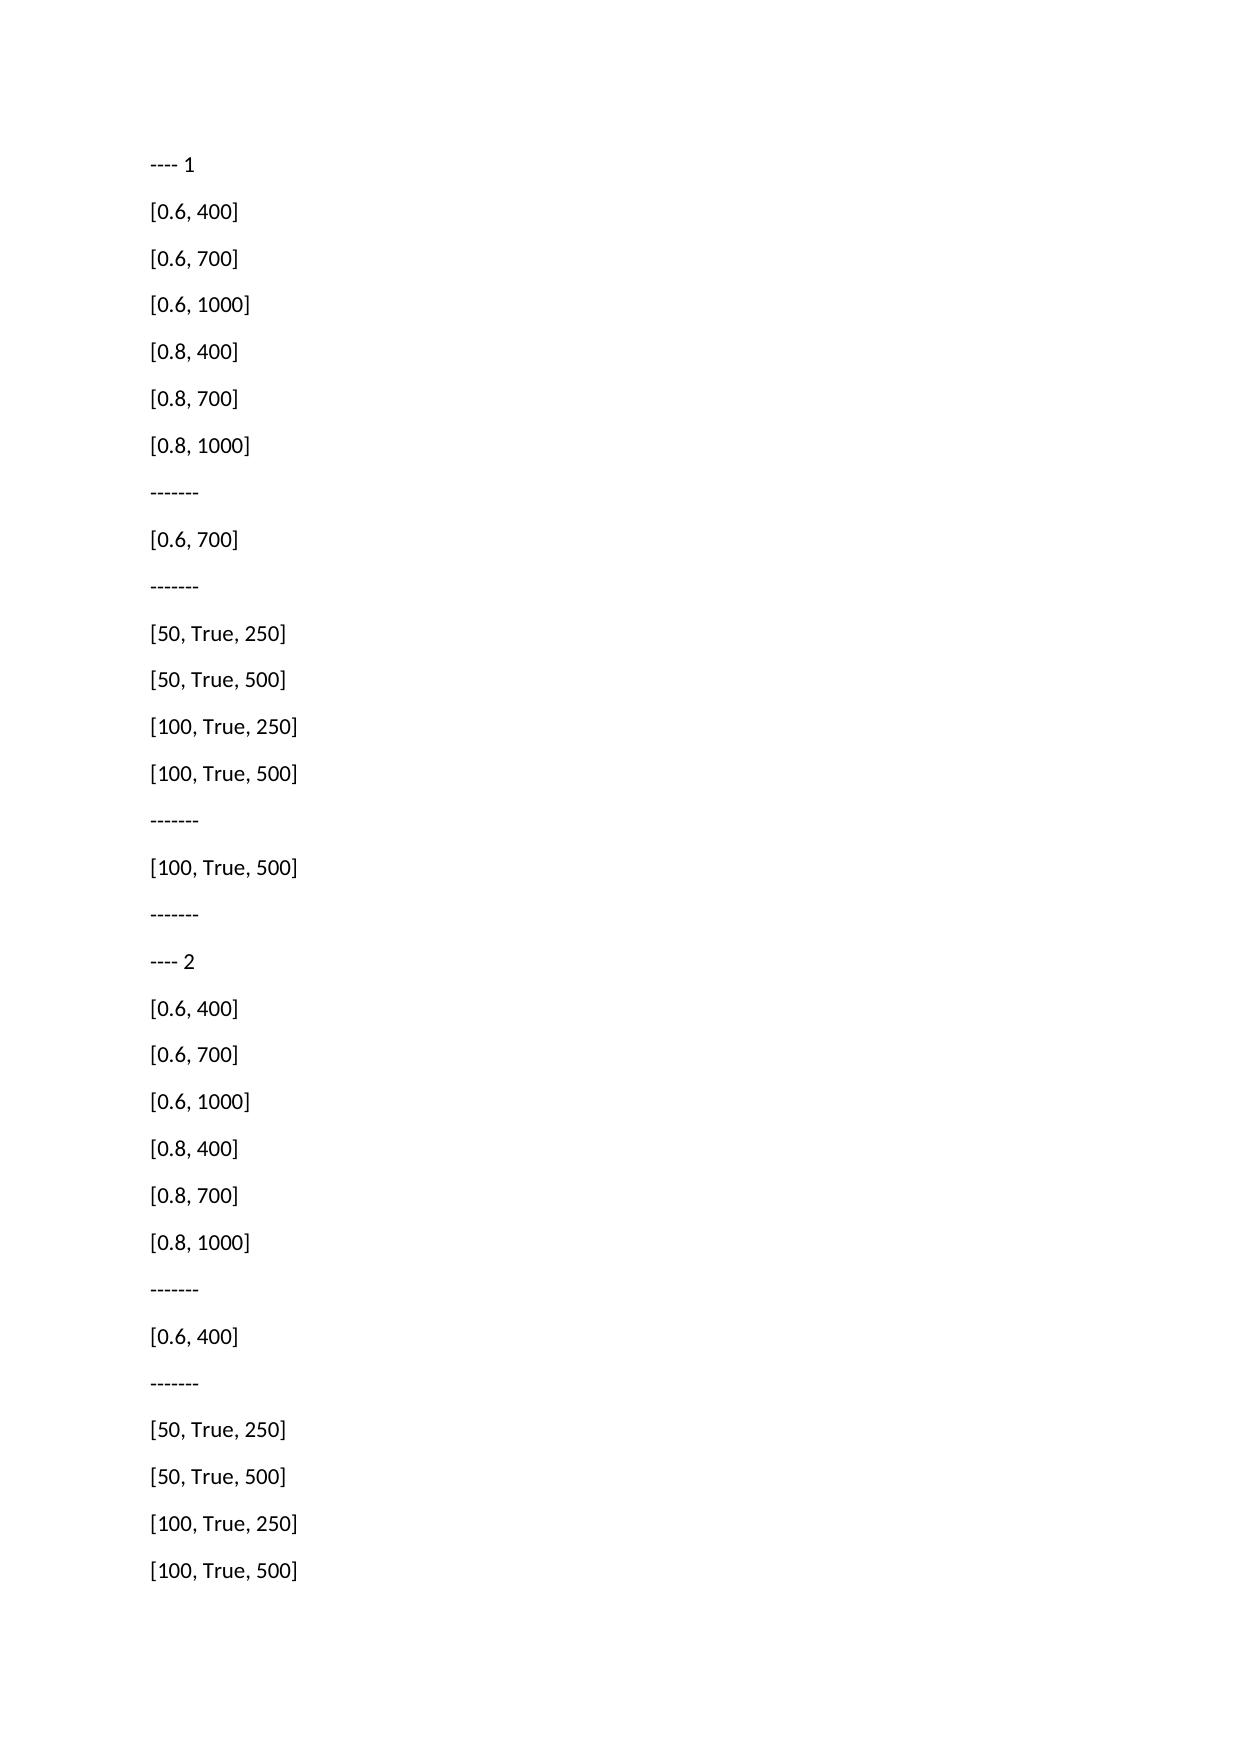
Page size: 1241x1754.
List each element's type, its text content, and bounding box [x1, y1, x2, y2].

text [0.6, 700] [150, 525, 1090, 553]
text [0.6, 700] [150, 1041, 1090, 1069]
text ---- 1 [150, 150, 1090, 178]
text [0.6, 400] [150, 197, 1090, 225]
text ------- [150, 1369, 1090, 1397]
text ------- [150, 478, 1090, 506]
text [100, True, 250] [150, 712, 1090, 741]
text [0.6, 400] [150, 1322, 1090, 1350]
text [0.8, 1000] [150, 431, 1090, 459]
text [50, True, 500] [150, 666, 1090, 694]
text [0.6, 1000] [150, 1087, 1090, 1116]
text [0.6, 700] [150, 244, 1090, 272]
text ------- [150, 900, 1090, 928]
text [50, True, 250] [150, 1416, 1090, 1444]
text [0.6, 1000] [150, 291, 1090, 319]
text [50, True, 500] [150, 1462, 1090, 1491]
text [100, True, 500] [150, 759, 1090, 787]
text ---- 2 [150, 947, 1090, 975]
text ------- [150, 1275, 1090, 1303]
text [100, True, 250] [150, 1509, 1090, 1537]
text [0.8, 400] [150, 337, 1090, 366]
text [100, True, 500] [150, 853, 1090, 881]
text [0.8, 1000] [150, 1228, 1090, 1256]
text ------- [150, 572, 1090, 600]
text [50, True, 250] [150, 619, 1090, 647]
text ------- [150, 806, 1090, 834]
text [100, True, 500] [150, 1556, 1090, 1584]
text [0.8, 400] [150, 1134, 1090, 1162]
text [0.8, 700] [150, 1181, 1090, 1209]
text [0.8, 700] [150, 384, 1090, 412]
text [0.6, 400] [150, 994, 1090, 1022]
